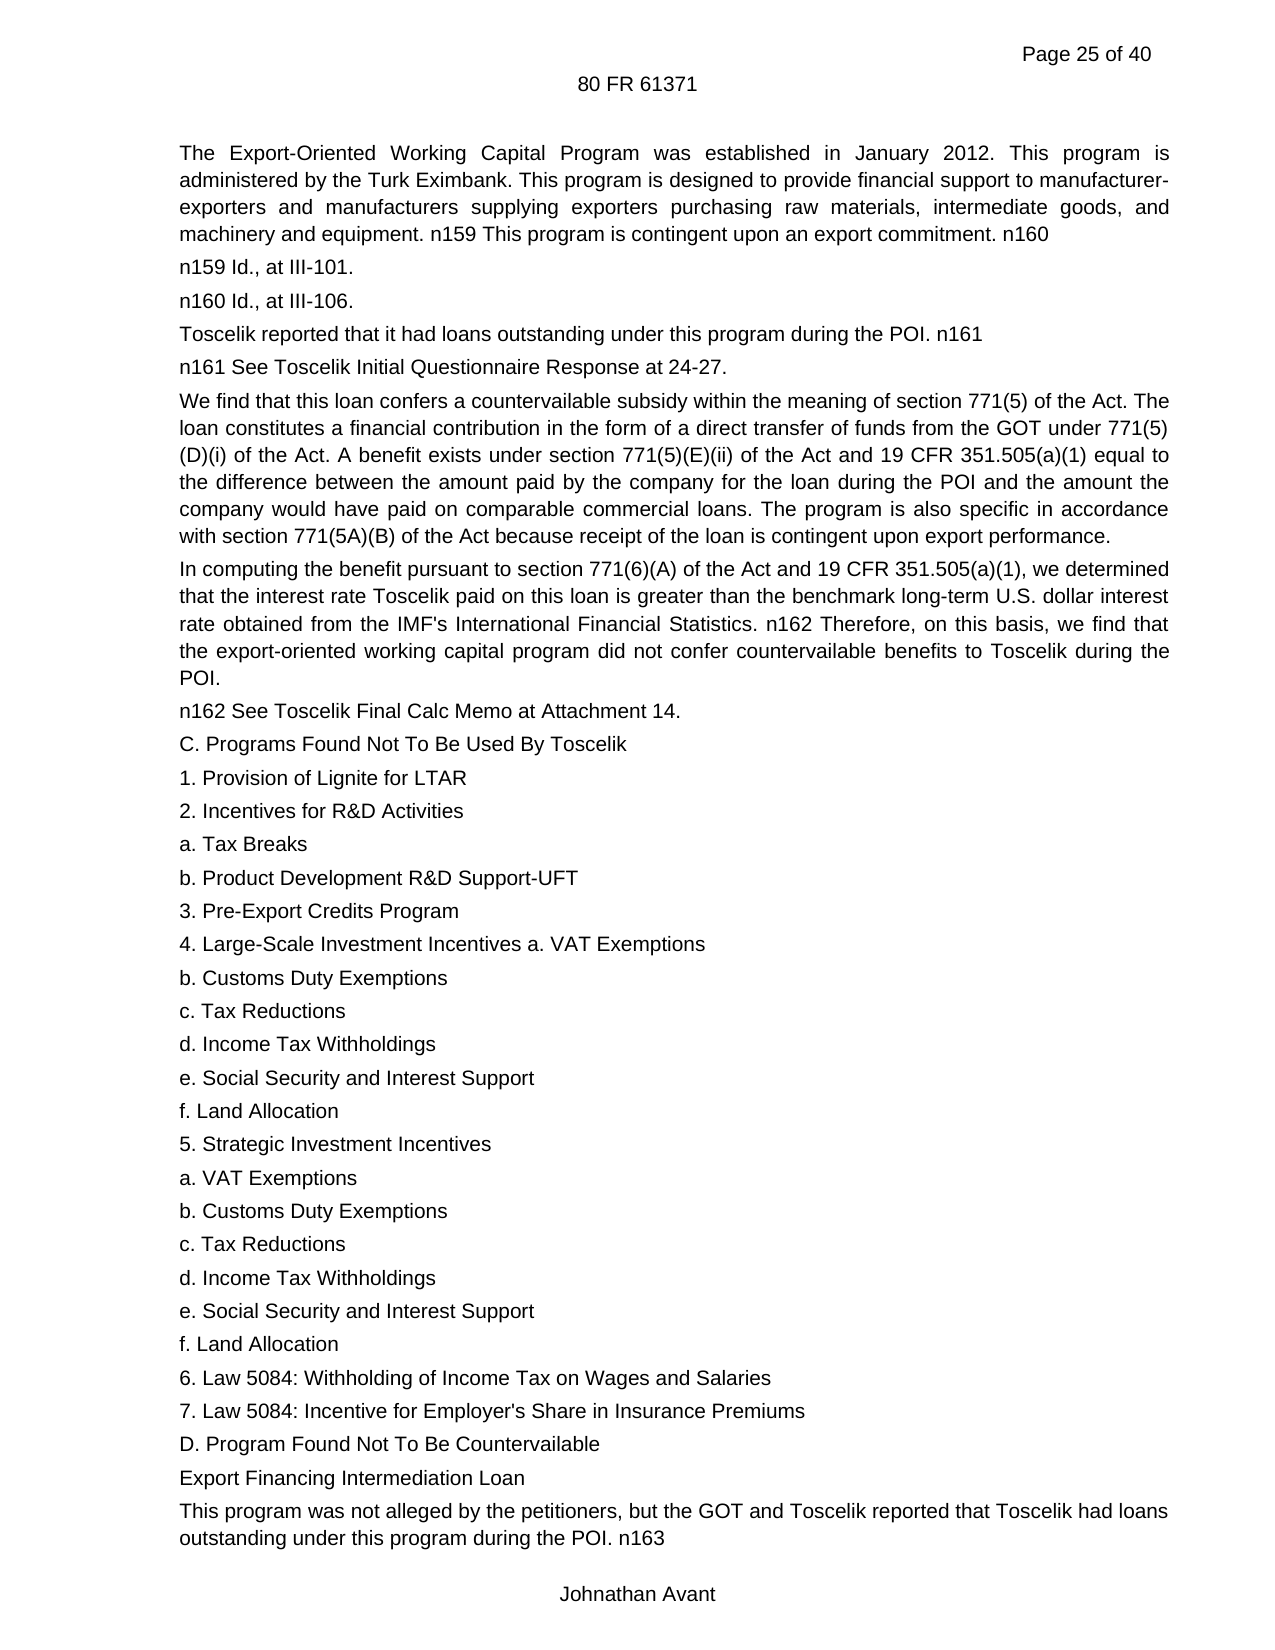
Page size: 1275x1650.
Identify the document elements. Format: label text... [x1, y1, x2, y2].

text f. Land Allocation [179, 1096, 1171, 1123]
text n162 See Toscelik Final Calc Memo at Attachment 14. [179, 696, 1171, 723]
text f. Land Allocation [179, 1329, 1171, 1356]
text 7. Law 5084: Incentive for Employer's Share in Insurance Premiums [179, 1396, 1171, 1423]
text e. Social Security and Interest Support [179, 1296, 1171, 1323]
text n160 Id., at III-106. [179, 285, 1171, 312]
text e. Social Security and Interest Support [179, 1062, 1171, 1089]
text Toscelik reported that it had loans outstanding under this program during the POI. n161 [179, 319, 1171, 346]
text 5. Strategic Investment Incentives [179, 1129, 1171, 1156]
text c. Tax Reductions [179, 996, 1171, 1023]
text We find that this loan confers a countervailable subsidy within the meaning of section 771(5) of the Act. The loan constitutes a financial contribution in the form of a direct transfer of funds from the GOT under 771(5)(D)(i) of the Act. A benefit exists under section 771(5)(E)(ii) of the Act and 19 CFR 351.505(a)(1) equal to the difference between the amount paid by the company for the loan during the POI and the amount the company would have paid on comparable commercial loans. The program is also specific in accordance with section 771(5A)(B) of the Act because receipt of the loan is contingent upon export performance. [179, 385, 1171, 548]
text 2. Incentives for R&D Activities [179, 796, 1171, 823]
text a. Tax Breaks [179, 829, 1171, 856]
text In computing the benefit pursuant to section 771(6)(A) of the Act and 19 CFR 351.505(a)(1), we determined that the interest rate Toscelik paid on this loan is greater than the benchmark long-term U.S. dollar interest rate obtained from the IMF's International Financial Statistics. n162 Therefore, on this basis, we find that the export-oriented working capital program did not confer countervailable benefits to Toscelik during the POI. [179, 554, 1171, 689]
text D. Program Found Not To Be Countervailable [179, 1429, 1171, 1456]
text a. VAT Exemptions [179, 1162, 1171, 1189]
text b. Customs Duty Exemptions [179, 1196, 1171, 1223]
text n159 Id., at III-101. [179, 252, 1171, 279]
text The Export-Oriented Working Capital Program was established in January 2012. This program is administered by the Turk Eximbank. This program is designed to provide financial support to manufacturer-exporters and manufacturers supplying exporters purchasing raw materials, intermediate goods, and machinery and equipment. n159 This program is contingent upon an export commitment. n160 [179, 137, 1171, 246]
text d. Income Tax Withholdings [179, 1029, 1171, 1056]
text b. Product Development R&D Support-UFT [179, 862, 1171, 889]
text d. Income Tax Withholdings [179, 1262, 1171, 1289]
text n161 See Toscelik Initial Questionnaire Response at 24-27. [179, 352, 1171, 379]
text C. Programs Found Not To Be Used By Toscelik [179, 729, 1171, 756]
text c. Tax Reductions [179, 1229, 1171, 1256]
text Export Financing Intermediation Loan [179, 1462, 1171, 1489]
text 1. Provision of Lignite for LTAR [179, 762, 1171, 789]
text b. Customs Duty Exemptions [179, 962, 1171, 989]
text 3. Pre-Export Credits Program [179, 896, 1171, 923]
text 4. Large-Scale Investment Incentives a. VAT Exemptions [179, 929, 1171, 956]
text This program was not alleged by the petitioners, but the GOT and Toscelik reported that Toscelik had loans outstanding under this program during the POI. n163 [179, 1496, 1171, 1550]
text 6. Law 5084: Withholding of Income Tax on Wages and Salaries [179, 1362, 1171, 1389]
